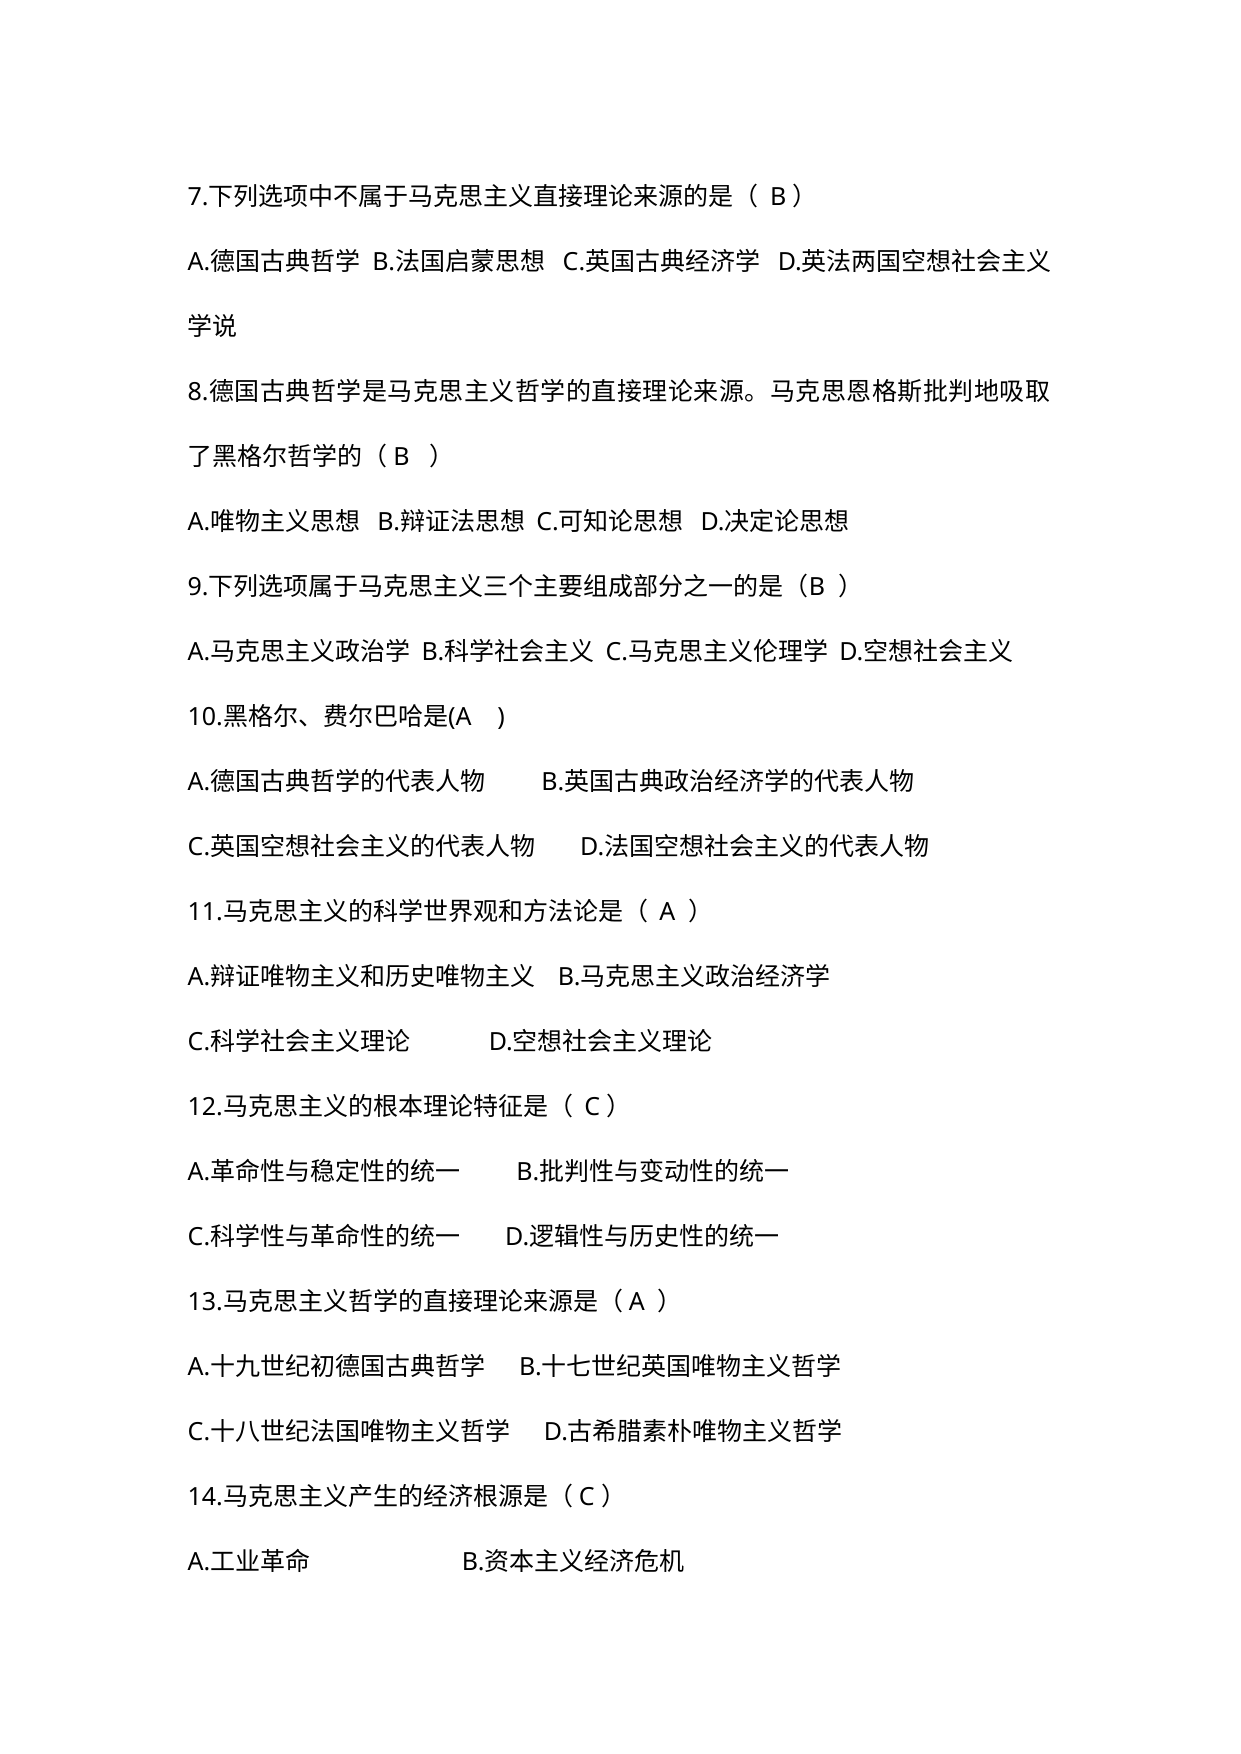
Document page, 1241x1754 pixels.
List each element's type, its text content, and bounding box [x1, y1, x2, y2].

text A.马克思主义政治学 B.科学社会主义 C.马克思主义伦理学 D.空想社会主义 [187, 617, 1053, 682]
text A.德国古典哲学 B.法国启蒙思想 C.英国古典经济学 D.英法两国空想社会主义学说 [187, 227, 1053, 357]
text A.工业革命 B.资本主义经济危机 [187, 1527, 1053, 1592]
text C.英国空想社会主义的代表人物 D.法国空想社会主义的代表人物 [187, 812, 1053, 877]
text C.科学社会主义理论 D.空想社会主义理论 [187, 1007, 1053, 1072]
text A.革命性与稳定性的统一 B.批判性与变动性的统一 [187, 1137, 1053, 1202]
text 14.马克思主义产生的经济根源是（ C ） [187, 1462, 1053, 1527]
text A.十九世纪初德国古典哲学 B.十七世纪英国唯物主义哲学 [187, 1332, 1053, 1397]
text A.唯物主义思想 B.辩证法思想 C.可知论思想 D.决定论思想 [187, 487, 1053, 552]
text A.辩证唯物主义和历史唯物主义 B.马克思主义政治经济学 [187, 942, 1053, 1007]
text 10.黑格尔、费尔巴哈是(A ) [187, 682, 1053, 747]
text 12.马克思主义的根本理论特征是（ C ） [187, 1072, 1053, 1137]
text C.科学性与革命性的统一 D.逻辑性与历史性的统一 [187, 1202, 1053, 1267]
text 7.下列选项中不属于马克思主义直接理论来源的是（ B ） [187, 162, 1053, 227]
text 8.德国古典哲学是马克思主义哲学的直接理论来源。马克思恩格斯批判地吸取了黑格尔哲学的（ B ） [187, 357, 1053, 487]
text 13.马克思主义哲学的直接理论来源是（ A ） [187, 1267, 1053, 1332]
text 11.马克思主义的科学世界观和方法论是（ A ） [187, 877, 1053, 942]
text C.十八世纪法国唯物主义哲学 D.古希腊素朴唯物主义哲学 [187, 1397, 1053, 1462]
text A.德国古典哲学的代表人物 B.英国古典政治经济学的代表人物 [187, 747, 1053, 812]
text 9.下列选项属于马克思主义三个主要组成部分之一的是（B ） [187, 552, 1053, 617]
